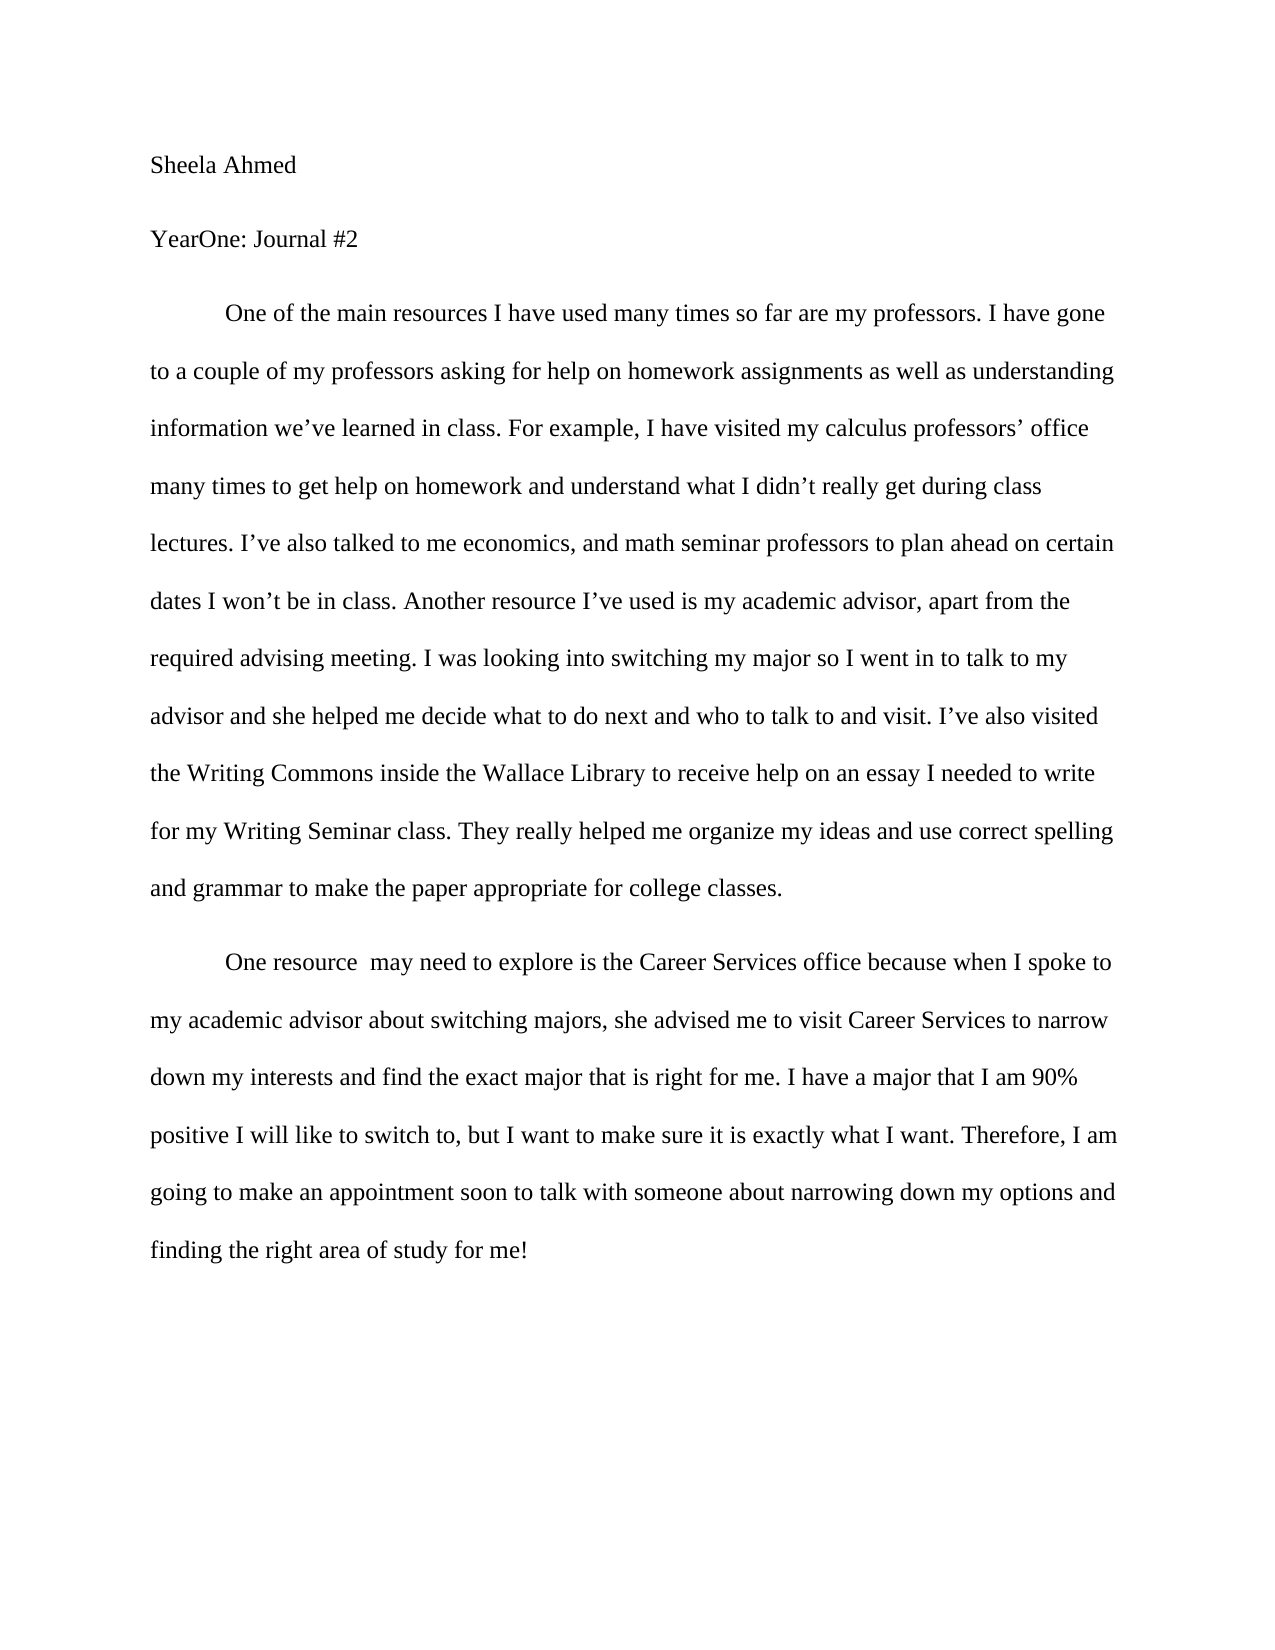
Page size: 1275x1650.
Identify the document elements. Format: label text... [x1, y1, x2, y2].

text YearOne: Journal #2 [150, 224, 1125, 253]
text One resource may need to explore is the Career Services office because when I spoke to my academic advisor about switching majors, she advised me to visit Career Services to narrow down my interests and find the exact major that is right for me. I have a major that I am 90% positive I will like to switch to, but I want to make sure it is exactly what I want. Therefore, I am going to make an appointment soon to talk with someone about narrowing down my options and finding the right area of study for me! [150, 947, 1125, 1264]
text One of the main resources I have used many times so far are my professors. I have gone to a couple of my professors asking for help on homework assignments as well as understanding information we’ve learned in class. For example, I have visited my calculus professors’ office many times to get help on homework and understand what I didn’t really get during class lectures. I’ve also talked to me economics, and math seminar professors to plan ahead on certain dates I won’t be in class. Another resource I’ve used is my academic advisor, apart from the required advising meeting. I was looking into switching my major so I went in to talk to my advisor and she helped me decide what to do next and who to talk to and visit. I’ve also visited the Writing Commons inside the Wallace Library to receive help on an essay I needed to write for my Writing Seminar class. They really helped me organize my ideas and use correct spelling and grammar to make the paper appropriate for college classes. [150, 298, 1125, 902]
text Sheela Ahmed [150, 150, 1125, 179]
